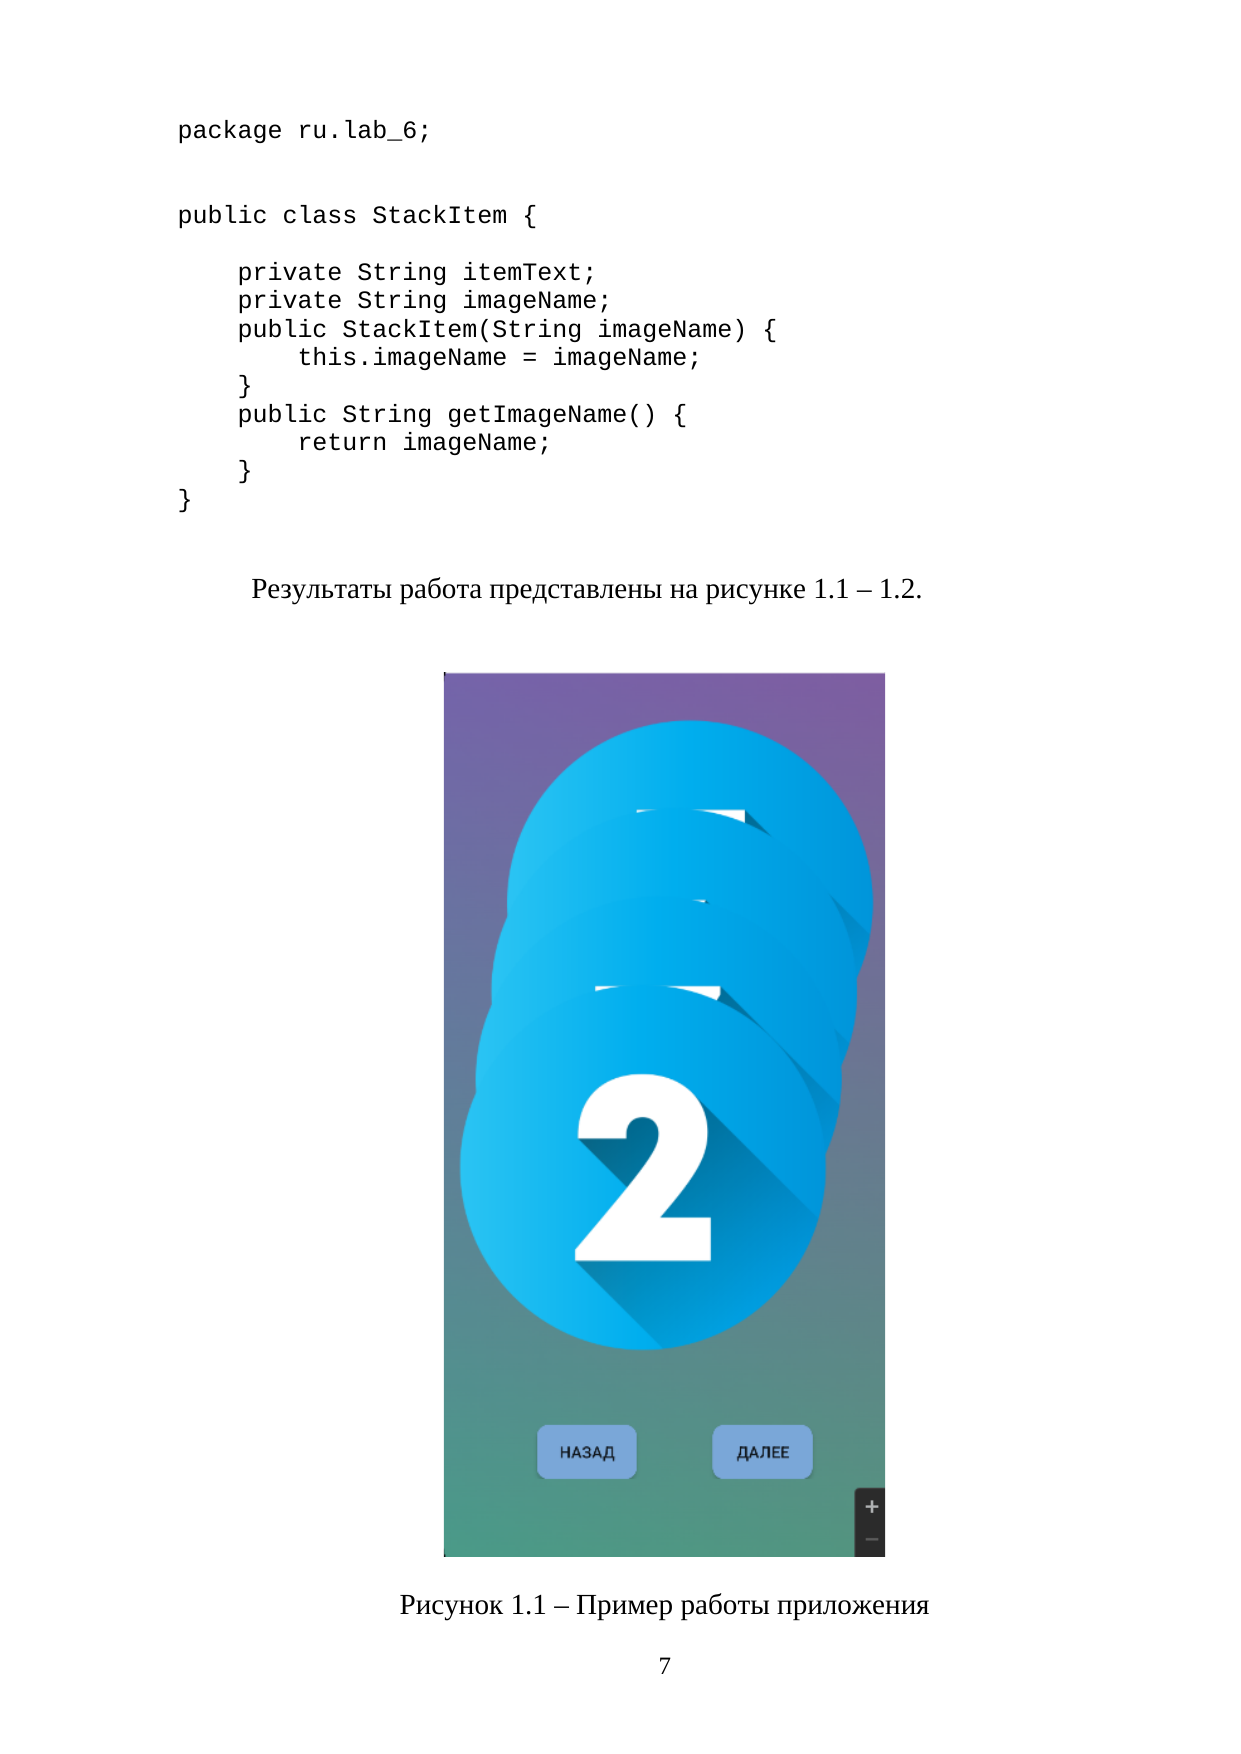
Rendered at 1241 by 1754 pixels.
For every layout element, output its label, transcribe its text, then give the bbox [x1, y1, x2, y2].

picture [443, 672, 886, 1557]
text Рисунок 1.1 – Пример работы приложения [177, 1587, 1152, 1621]
text Результаты работа представлены на рисунке 1.1 – 1.2. [177, 571, 1152, 605]
text package ru.lab_6; public class StackItem { private String itemText; private String imageName; public StackItem(String imageName) { this.imageName = imageName; } public String getImageName() { return imageName; } } [177, 118, 1152, 515]
